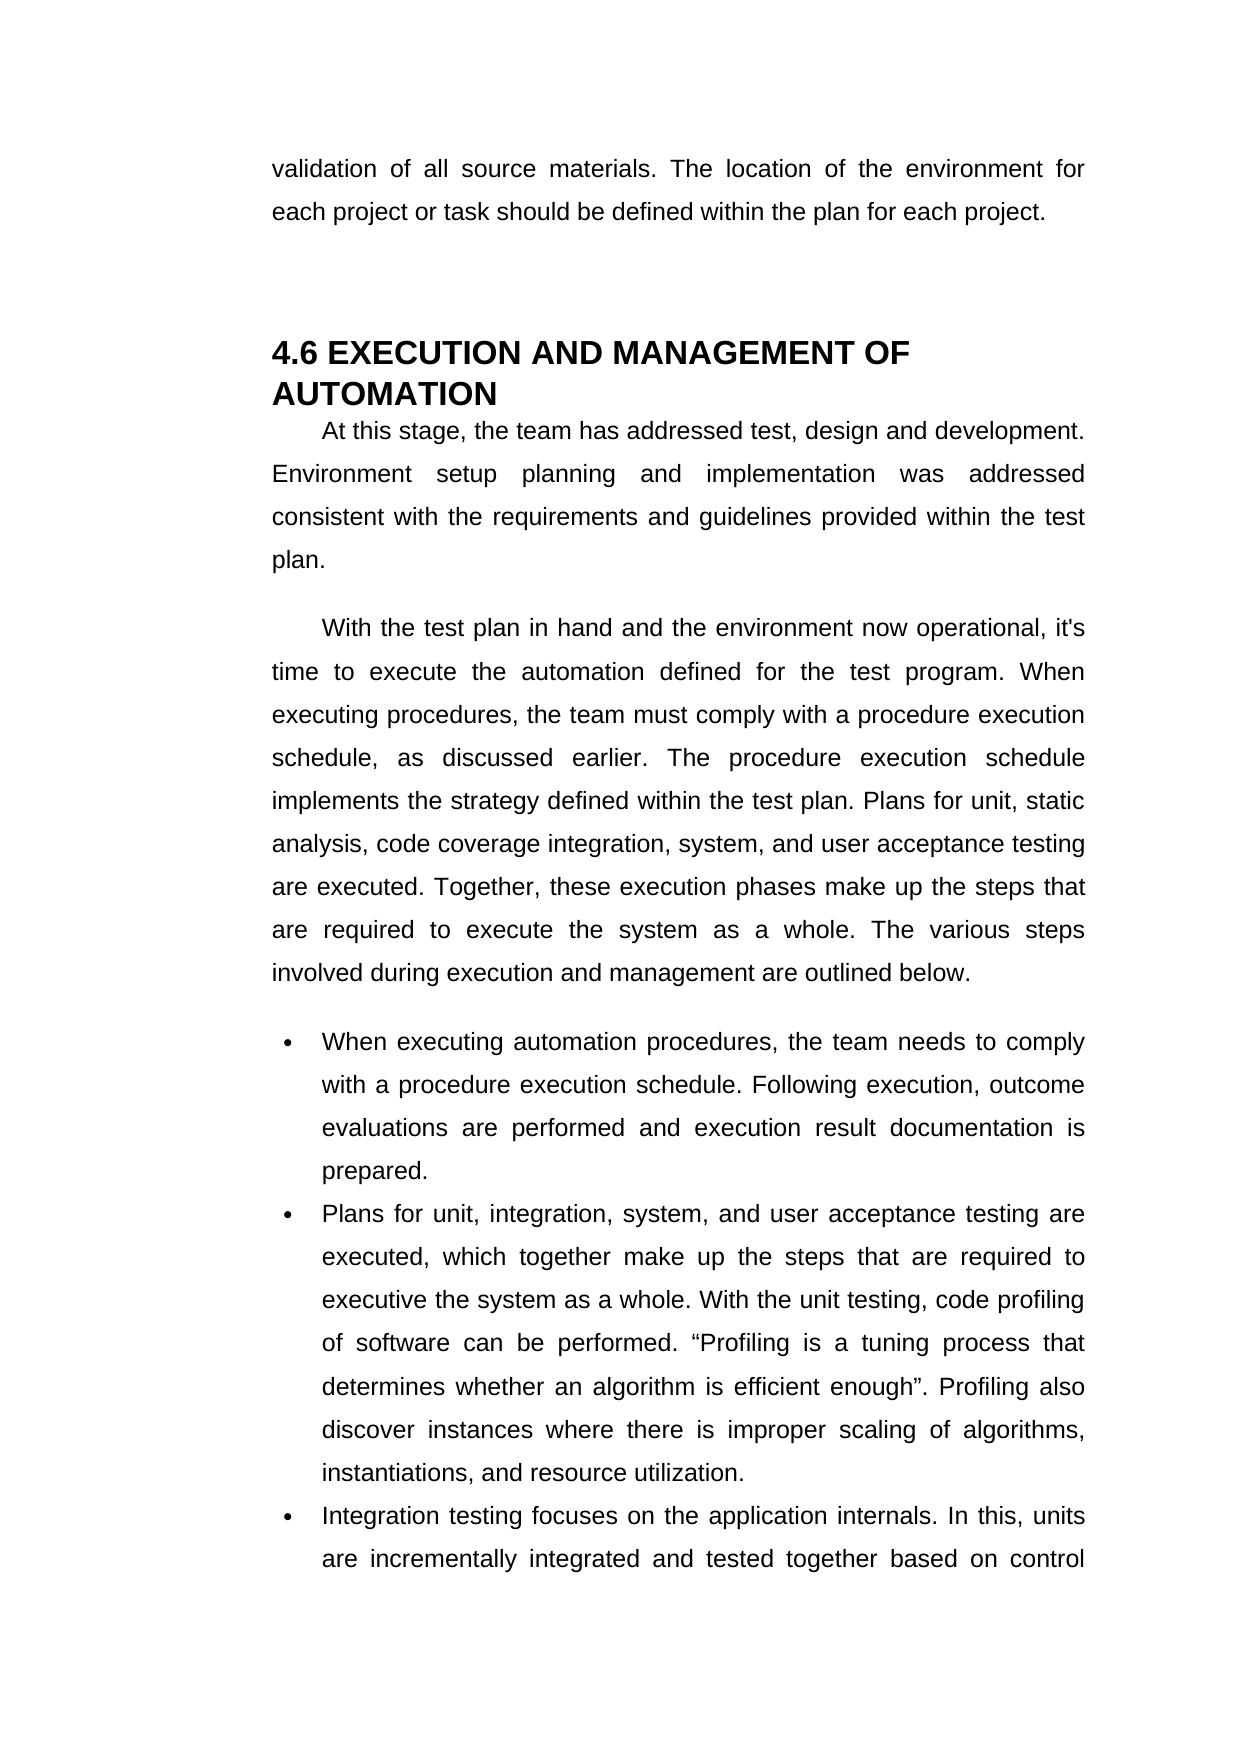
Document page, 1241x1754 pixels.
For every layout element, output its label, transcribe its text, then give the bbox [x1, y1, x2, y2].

subtitle 4.6 EXECUTION AND MANAGEMENT OF AUTOMATION [272, 333, 1087, 413]
text With the test plan in hand and the environment now operational, it's time to execute the automation defined for the test program. When executing procedures, the team must comply with a procedure execution schedule, as discussed earlier. The procedure execution schedule implements the strategy defined within the test plan. Plans for unit, static analysis, code coverage integration, system, and user acceptance testing are executed. Together, these execution phases make up the steps that are required to execute the system as a whole. The various steps involved during execution and management are outlined below. [272, 613, 1087, 987]
list Plans for unit, integration, system, and user acceptance testing are executed, which together make up the steps that are required to executive the system as a whole. With the unit testing, code profiling of software can be performed. “Profiling is a tuning process that determines whether an algorithm is efficient enough”. Profiling also discover instances where there is improper scaling of algorithms, instantiations, and resource utilization. [284, 1199, 1087, 1486]
text At this stage, the team has addressed test, design and development. Environment setup planning and implementation was addressed consistent with the requirements and guidelines provided within the test plan. [272, 416, 1087, 574]
list When executing automation procedures, the team needs to comply with a procedure execution schedule. Following execution, outcome evaluations are performed and execution result documentation is prepared. [284, 1026, 1087, 1184]
